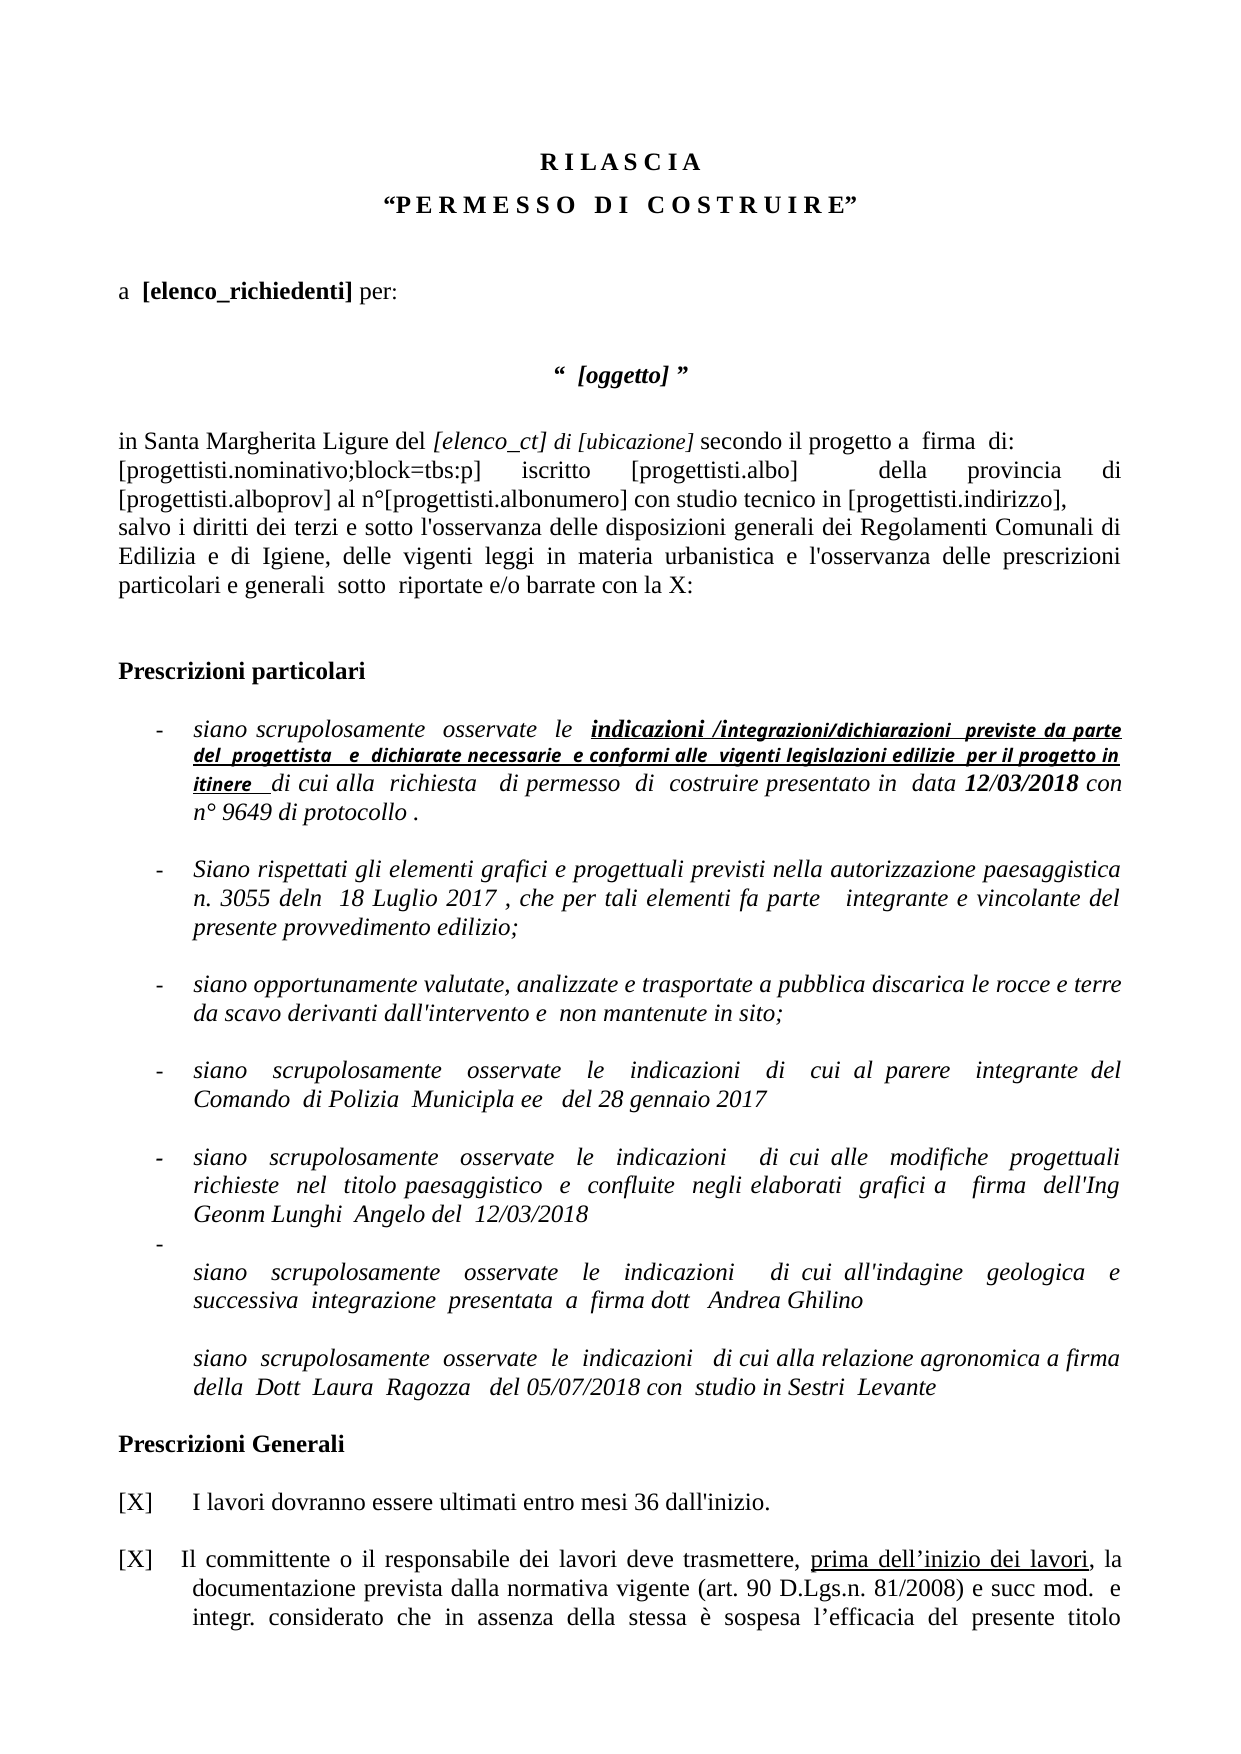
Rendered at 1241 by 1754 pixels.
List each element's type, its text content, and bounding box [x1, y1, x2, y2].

text Prescrizioni Generali [118, 1429, 1122, 1458]
list siano scrupolosamente osservate le indicazioni di cui al parere integrante del Comando di Polizia Municipla ee del 28 gennaio 2017 [156, 1055, 1122, 1113]
list siano scrupolosamente osservate le indicazioni di cui alle modifiche progettuali richieste nel titolo paesaggistico e confluite negli elaborati grafici a firma dell'Ing Geonm Lunghi Angelo del 12/03/2018 [156, 1142, 1122, 1228]
list siano scrupolosamente osservate le indicazioni /integrazioni/dichiarazioni previste da parte del progettista e dichiarate necessarie e conformi alle vigenti legislazioni edilizie per il progetto in itinere di cui alla richiesta di permesso di costruire presentato in data 12/03/2018 con n° 9649 di protocollo . [156, 714, 1122, 825]
text siano scrupolosamente osservate le indicazioni di cui alla relazione agronomica a firma della Dott Laura Ragozza del 05/07/2018 con studio in Sestri Levante [193, 1343, 1122, 1400]
subtitle “P E R M E S S O D I C O S T R U I R E” [118, 190, 1122, 219]
text Prescrizioni particolari [118, 656, 1122, 685]
list siano opportunamente valutate, analizzate e trasportate a pubblica discarica le rocce e terre da scavo derivanti dall'intervento e non mantenute in sito; [156, 969, 1122, 1027]
text [X] I lavori dovranno essere ultimati entro mesi 36 dall'inizio. [118, 1487, 1122, 1515]
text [118, 1544, 1122, 1630]
text [progettisti.nominativo;block=tbs:p] iscritto [progettisti.albo] della provincia di [progettisti.alboprov] al n°[progettisti.albonumero] con studio tecnico in [progettisti.indirizzo], [118, 455, 1122, 512]
text a [elenco_richiedenti] per: [118, 276, 1122, 305]
text “ [oggetto] ” [118, 360, 1122, 389]
list Siano rispettati gli elementi grafici e progettuali previsti nella autorizzazione paesaggistica n. 3055 deln 18 Luglio 2017 , che per tali elementi fa parte integrante e vincolante del presente provvedimento edilizio; [156, 854, 1122, 940]
text in Santa Margherita Ligure del [elenco_ct] di [ubicazione] secondo il progetto a firma di: [118, 426, 1122, 455]
text siano scrupolosamente osservate le indicazioni di cui all'indagine geologica e successiva integrazione presentata a firma dott Andrea Ghilino [193, 1257, 1122, 1314]
subtitle R I L A S C I A [118, 147, 1122, 176]
text salvo i diritti dei terzi e sotto l'osservanza delle disposizioni generali dei Regolamenti Comunali di Edilizia e di Igiene, delle vigenti leggi in materia urbanistica e l'osservanza delle prescrizioni particolari e generali sotto riportate e/o barrate con la X: [118, 512, 1122, 599]
